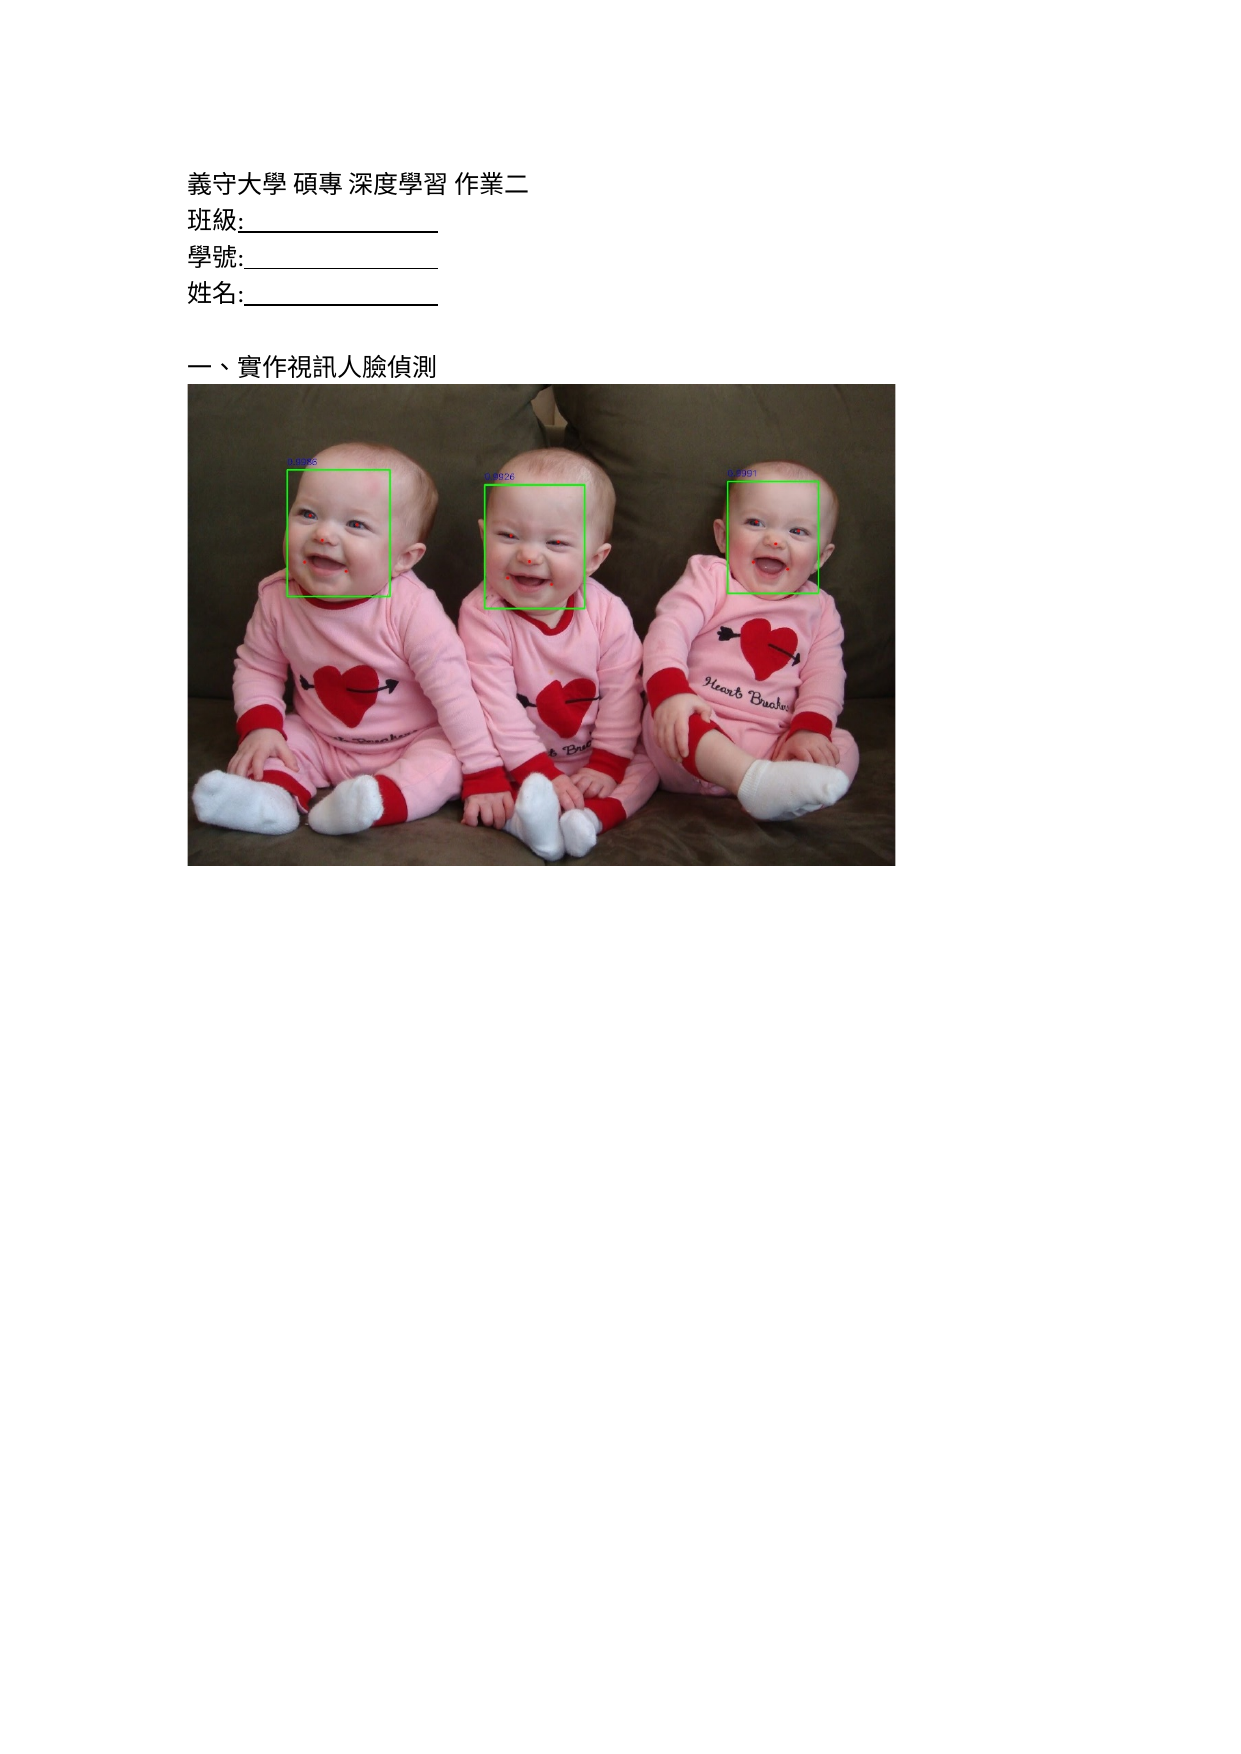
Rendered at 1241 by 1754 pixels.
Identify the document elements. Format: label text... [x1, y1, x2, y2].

picture [187, 384, 896, 866]
text 學號: [187, 237, 1053, 273]
text 姓名: [187, 273, 1053, 309]
text 一、實作視訊人臉偵測 [187, 347, 1053, 384]
text 義守大學 碩專 深度學習 作業二 [187, 164, 1053, 201]
text 班級: [187, 201, 1053, 237]
